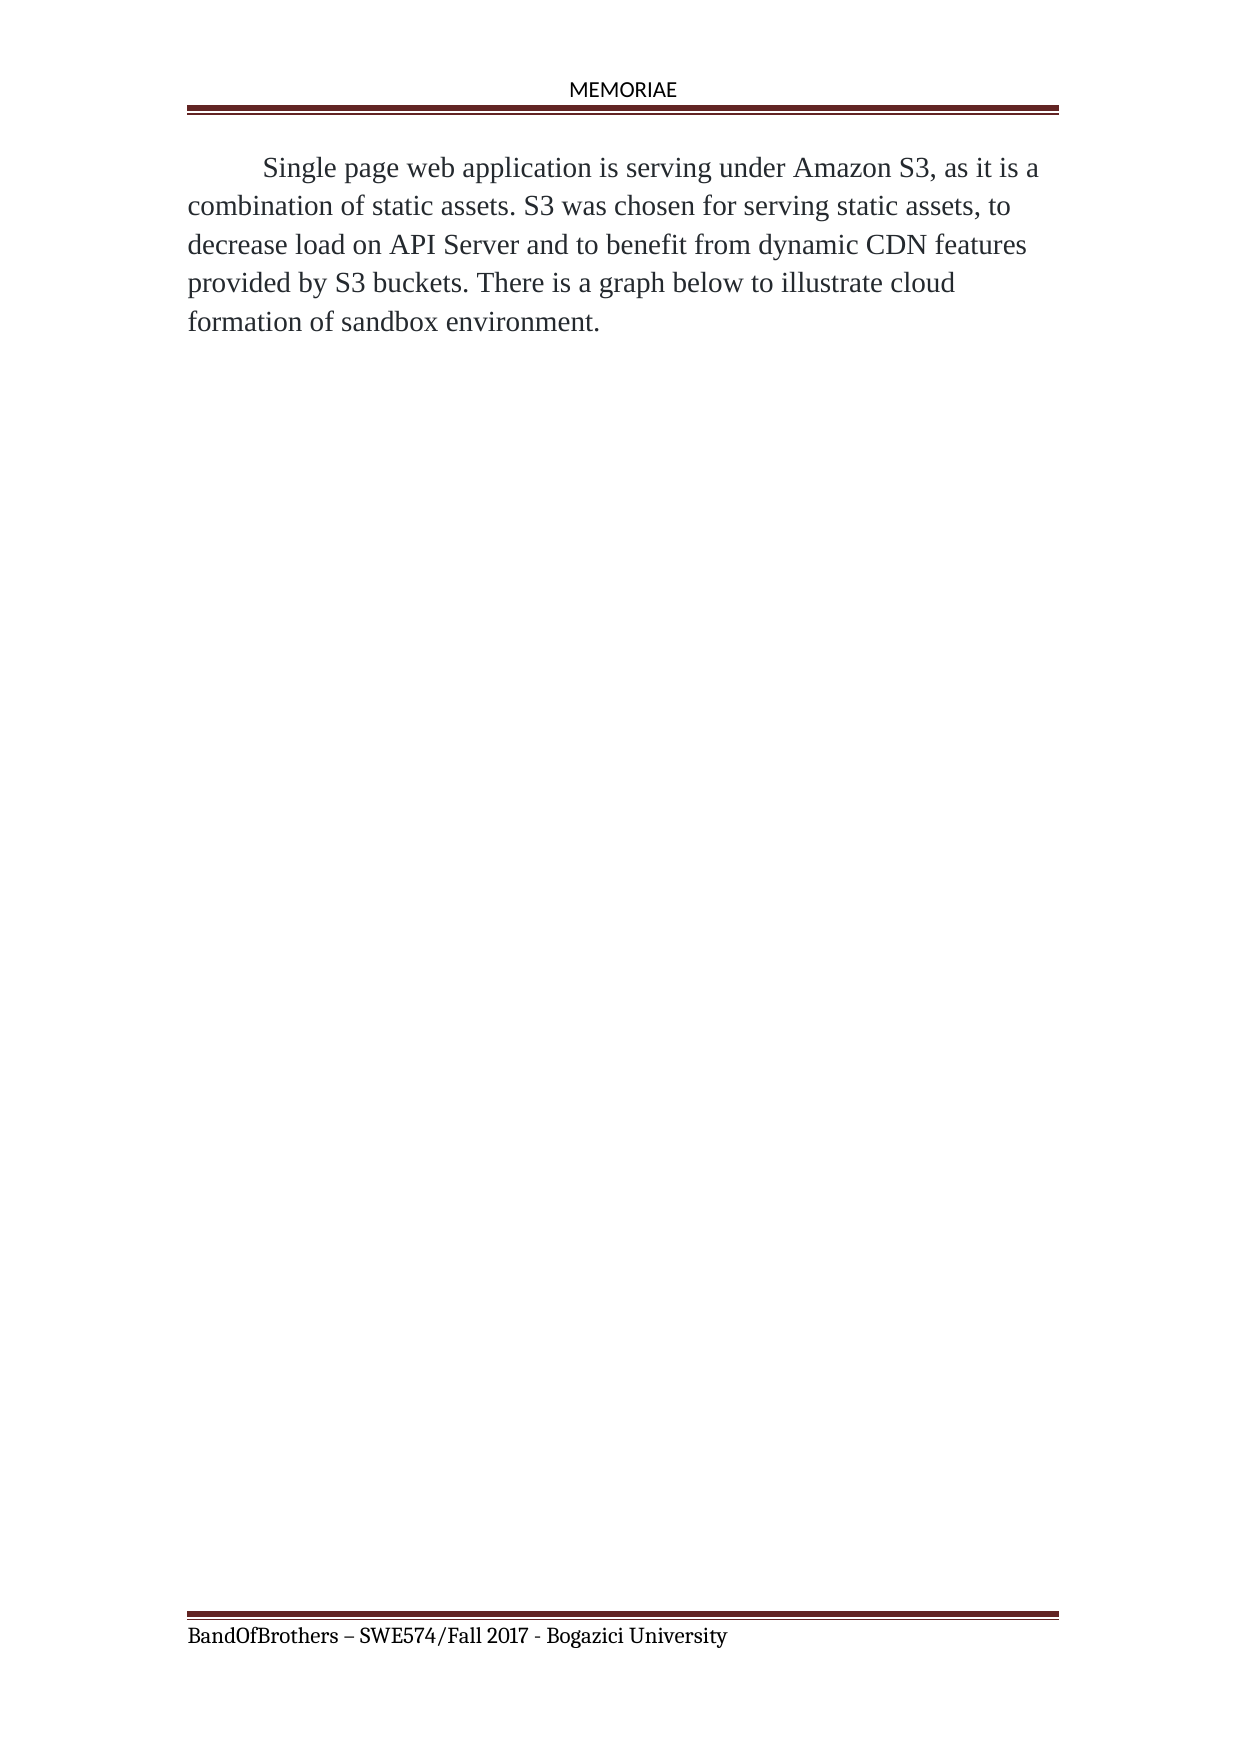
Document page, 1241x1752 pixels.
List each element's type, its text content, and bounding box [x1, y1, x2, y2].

text Single page web application is serving under Amazon S3, as it is a combination of static assets. S3 was chosen for serving static assets, to decrease load on API Server and to benefit from dynamic CDN features provided by S3 buckets. There is a graph below to illustrate cloud formation of sandbox environment. [187, 150, 1059, 338]
